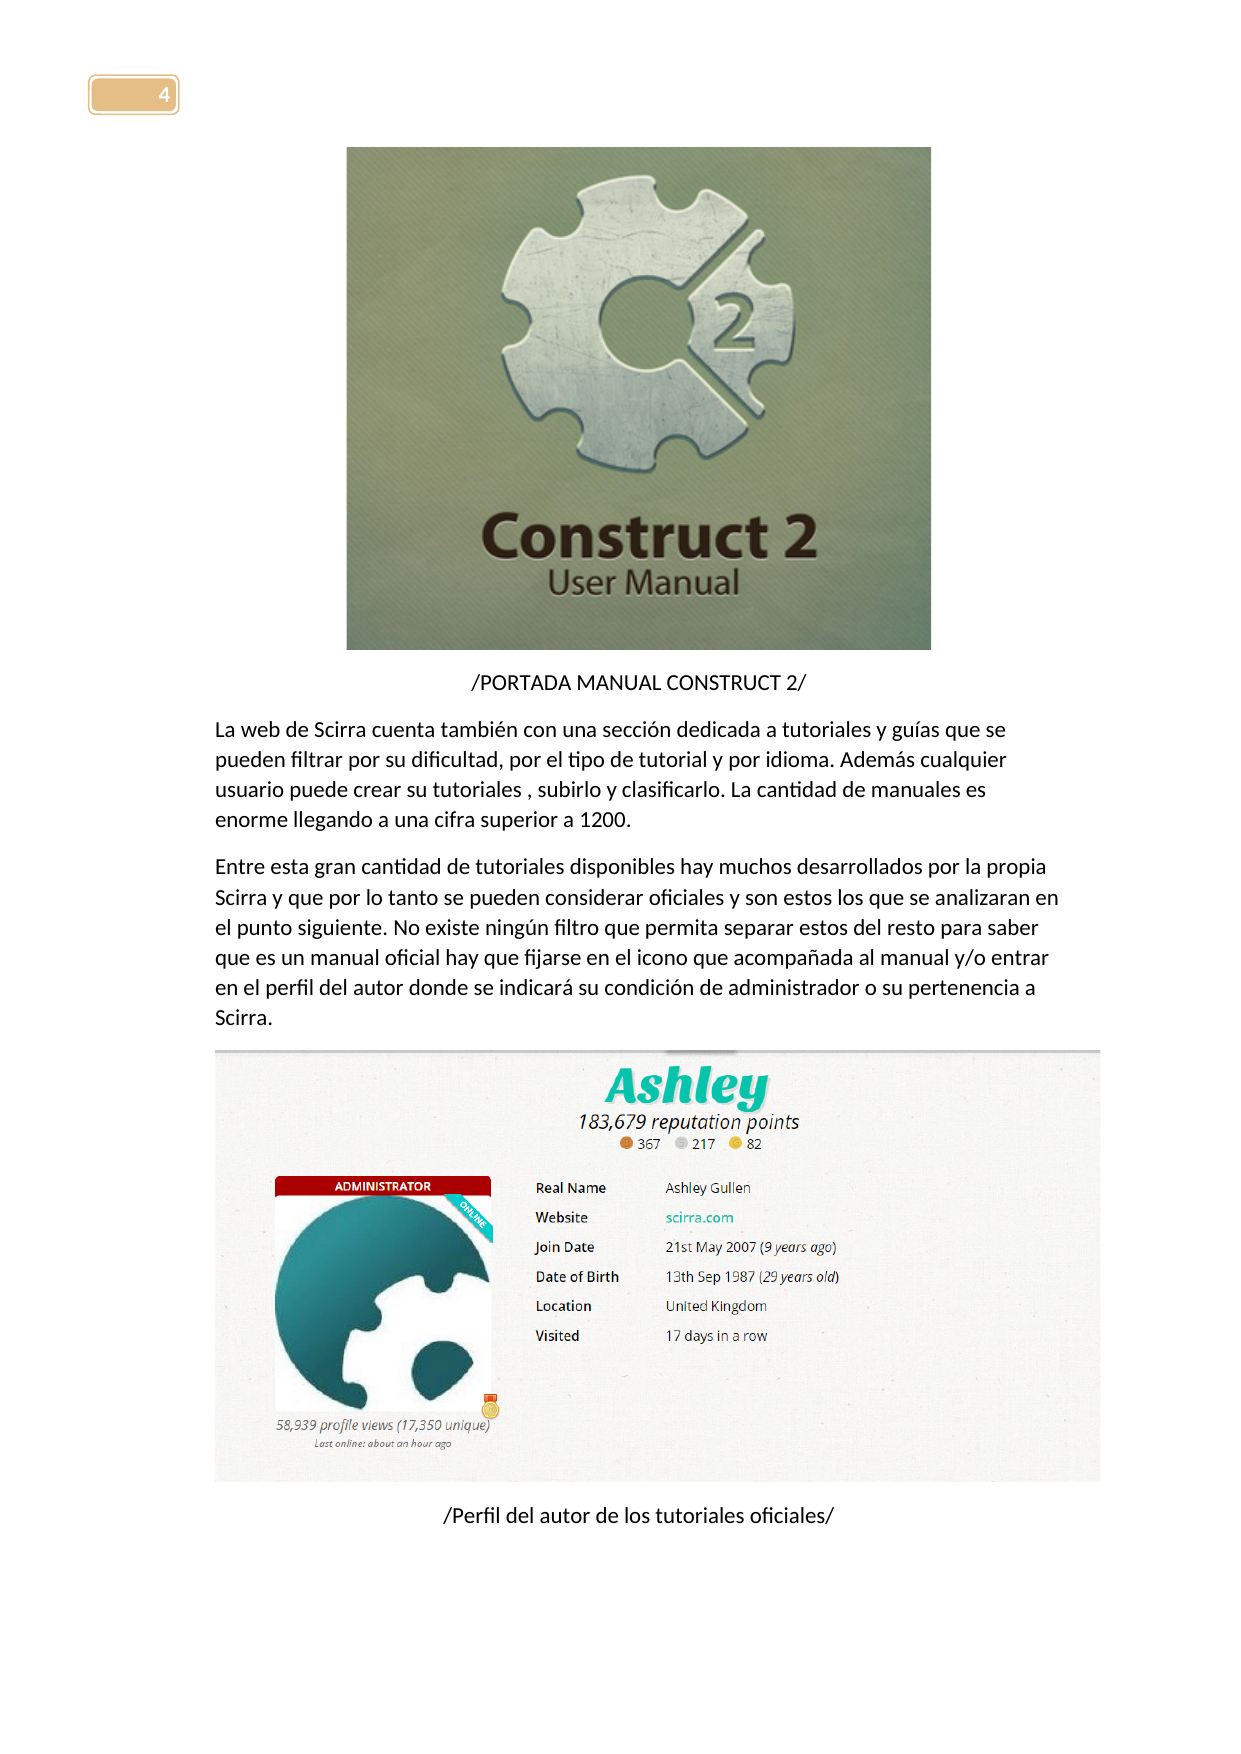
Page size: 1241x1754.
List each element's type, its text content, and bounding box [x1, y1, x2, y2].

picture [214, 1050, 1101, 1482]
picture [346, 147, 932, 650]
text /PORTADA MANUAL CONSTRUCT 2/ [215, 668, 1063, 696]
text La web de Scirra cuenta también con una sección dedicada a tutoriales y guías que se pueden filtrar por su dificultad, por el tipo de tutorial y por idioma. Además cualquier usuario puede crear su tutoriales , subirlo y clasificarlo. La cantidad de manuales es enorme llegando a una cifra superior a 1200. [215, 715, 1063, 833]
text Entre esta gran cantidad de tutoriales disponibles hay muchos desarrollados por la propia Scirra y que por lo tanto se pueden considerar oficiales y son estos los que se analizaran en el punto siguiente. No existe ningún filtro que permita separar estos del resto para saber que es un manual oficial hay que fijarse en el icono que acompañada al manual y/o entrar en el perfil del autor donde se indicará su condición de administrador o su pertenencia a Scirra. [215, 852, 1063, 1031]
text /Perfil del autor de los tutoriales oficiales/ [215, 1501, 1063, 1529]
